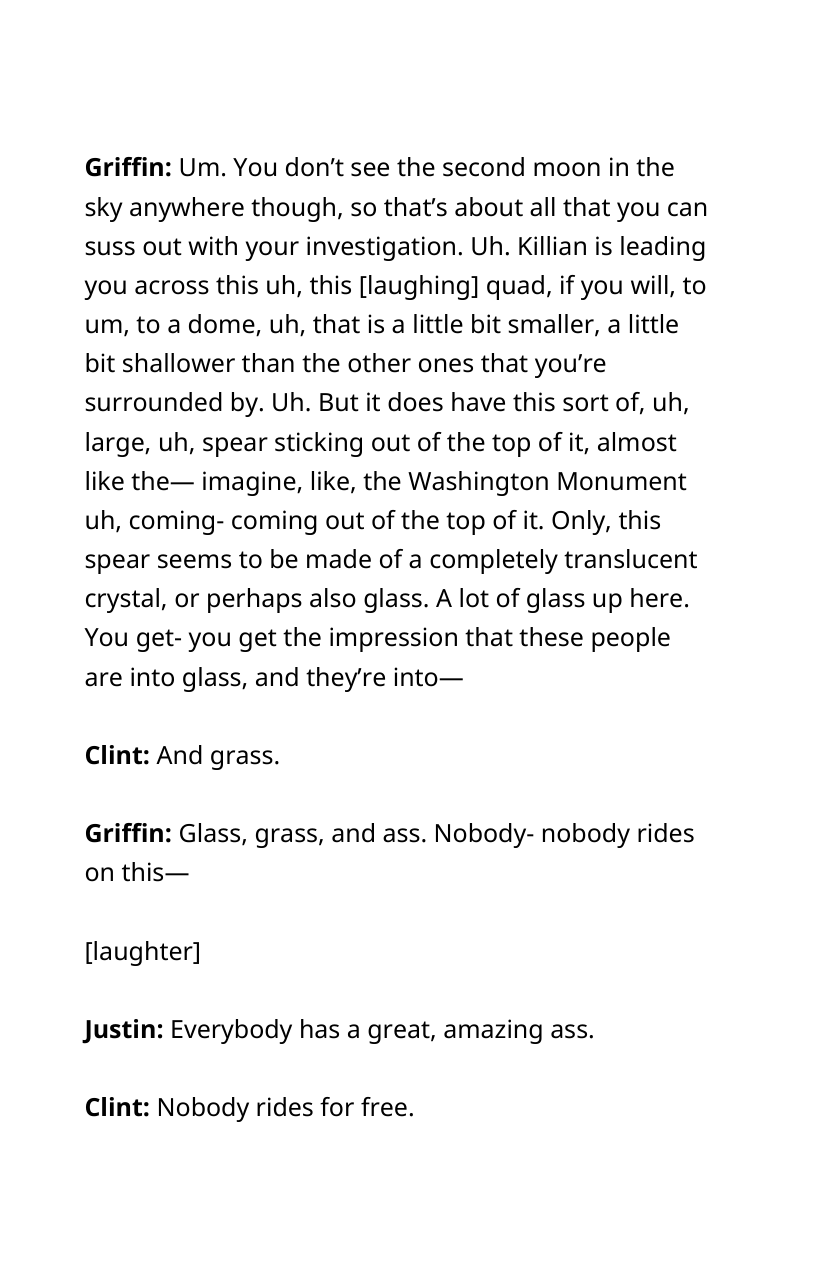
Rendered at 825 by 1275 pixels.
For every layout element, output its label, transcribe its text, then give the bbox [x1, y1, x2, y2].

text Justin: Everybody has a great, amazing ass. [84, 1012, 712, 1046]
text Clint: And grass. [84, 737, 712, 772]
text Griffin: Glass, grass, and ass. Nobody- nobody rides on this— [84, 816, 712, 889]
text [laughter] [84, 933, 712, 967]
text Clint: Nobody rides for free. [84, 1090, 712, 1124]
text Griffin: Um. You don’t see the second moon in the sky anywhere though, so that’s about all that you can suss out with your investigation. Uh. Killian is leading you across this uh, this [laughing] quad, if you will, to um, to a dome, uh, that is a little bit smaller, a little bit shallower than the other ones that you’re surrounded by. Uh. But it does have this sort of, uh, large, uh, spear sticking out of the top of it, almost like the— imagine, like, the Washington Monument uh, coming- coming out of the top of it. Only, this spear seems to be made of a completely translucent crystal, or perhaps also glass. A lot of glass up here. You get- you get the impression that these people are into glass, and they’re into— [84, 150, 712, 693]
